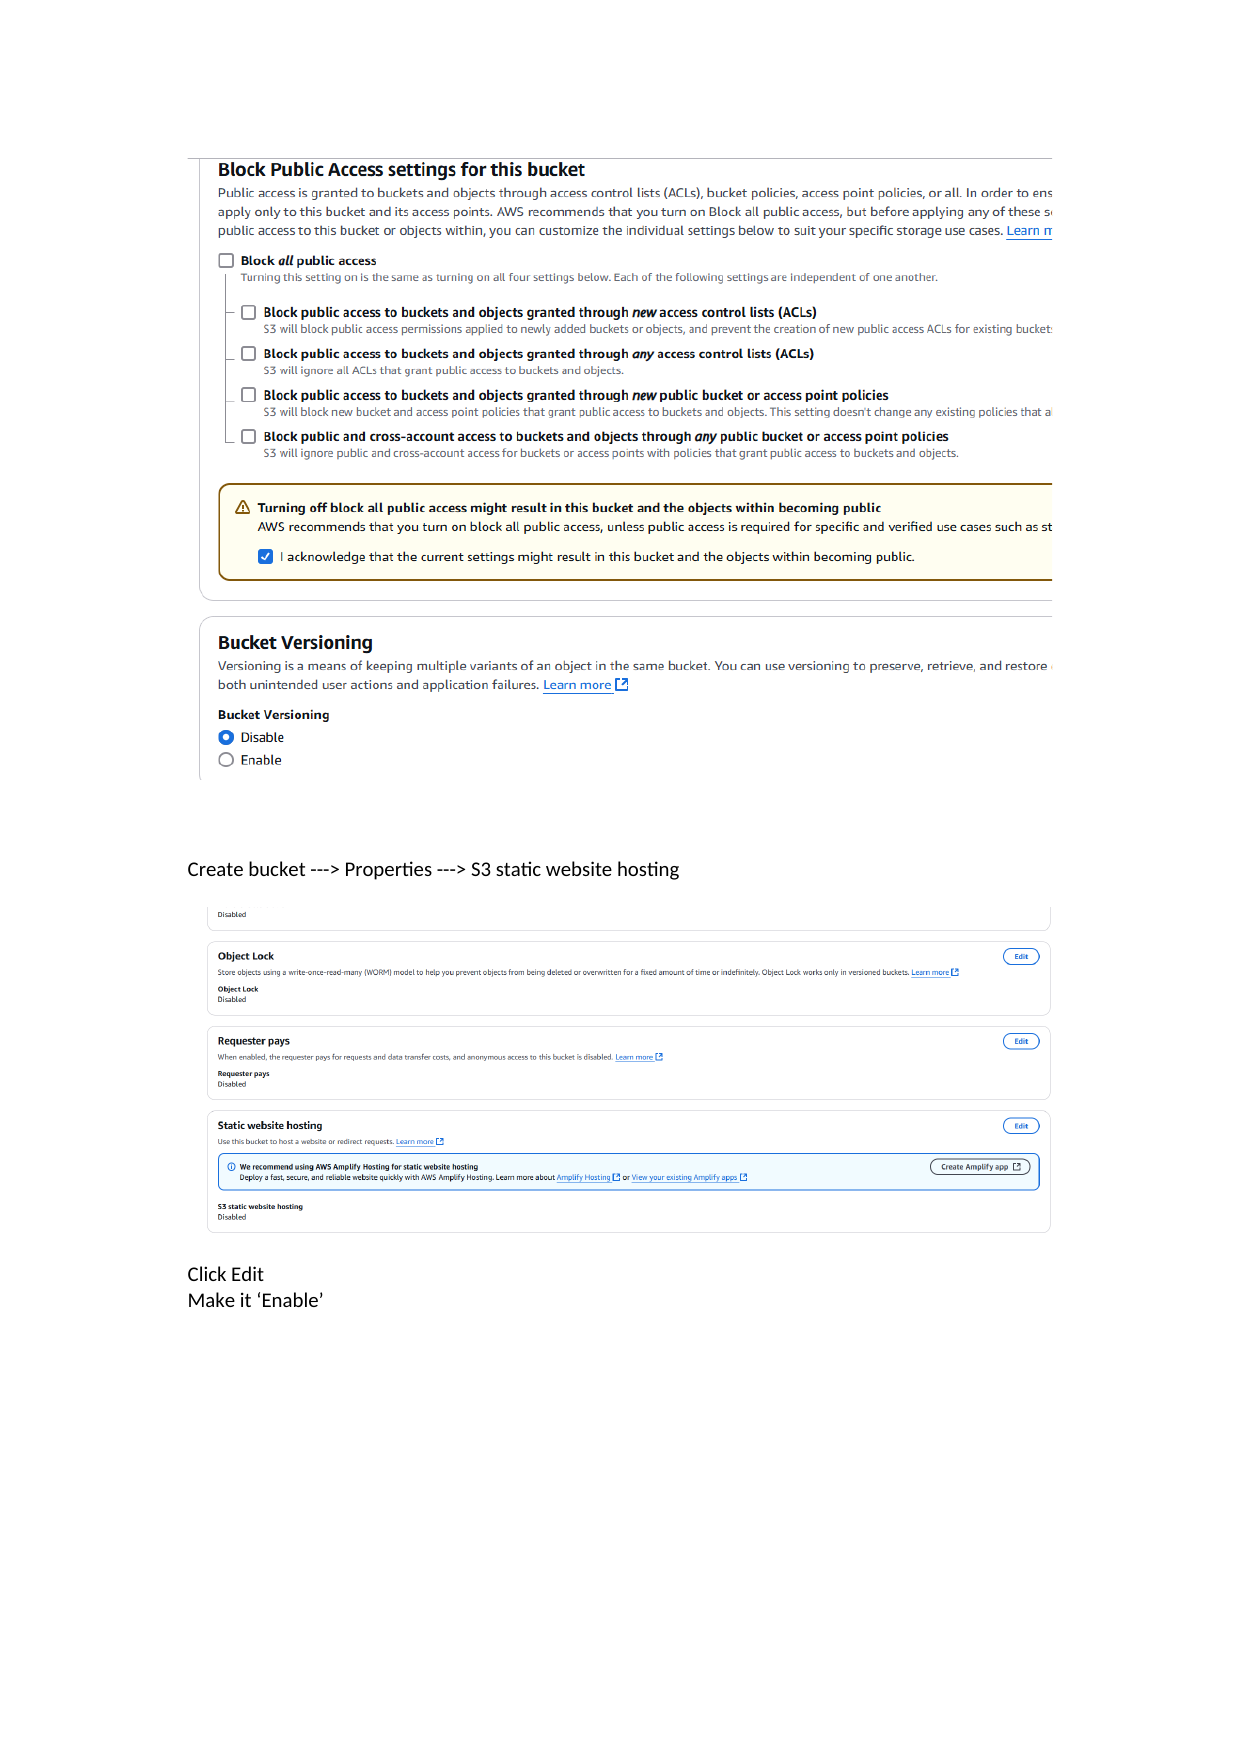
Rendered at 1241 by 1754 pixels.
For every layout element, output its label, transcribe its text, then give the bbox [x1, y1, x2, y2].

picture [187, 150, 1053, 780]
text Create bucket ---> Properties ---> S3 static website hosting [187, 856, 1053, 882]
picture [187, 907, 1052, 1237]
text Click Edit [187, 1262, 1053, 1287]
text Make it ‘Enable’ [187, 1287, 1053, 1312]
